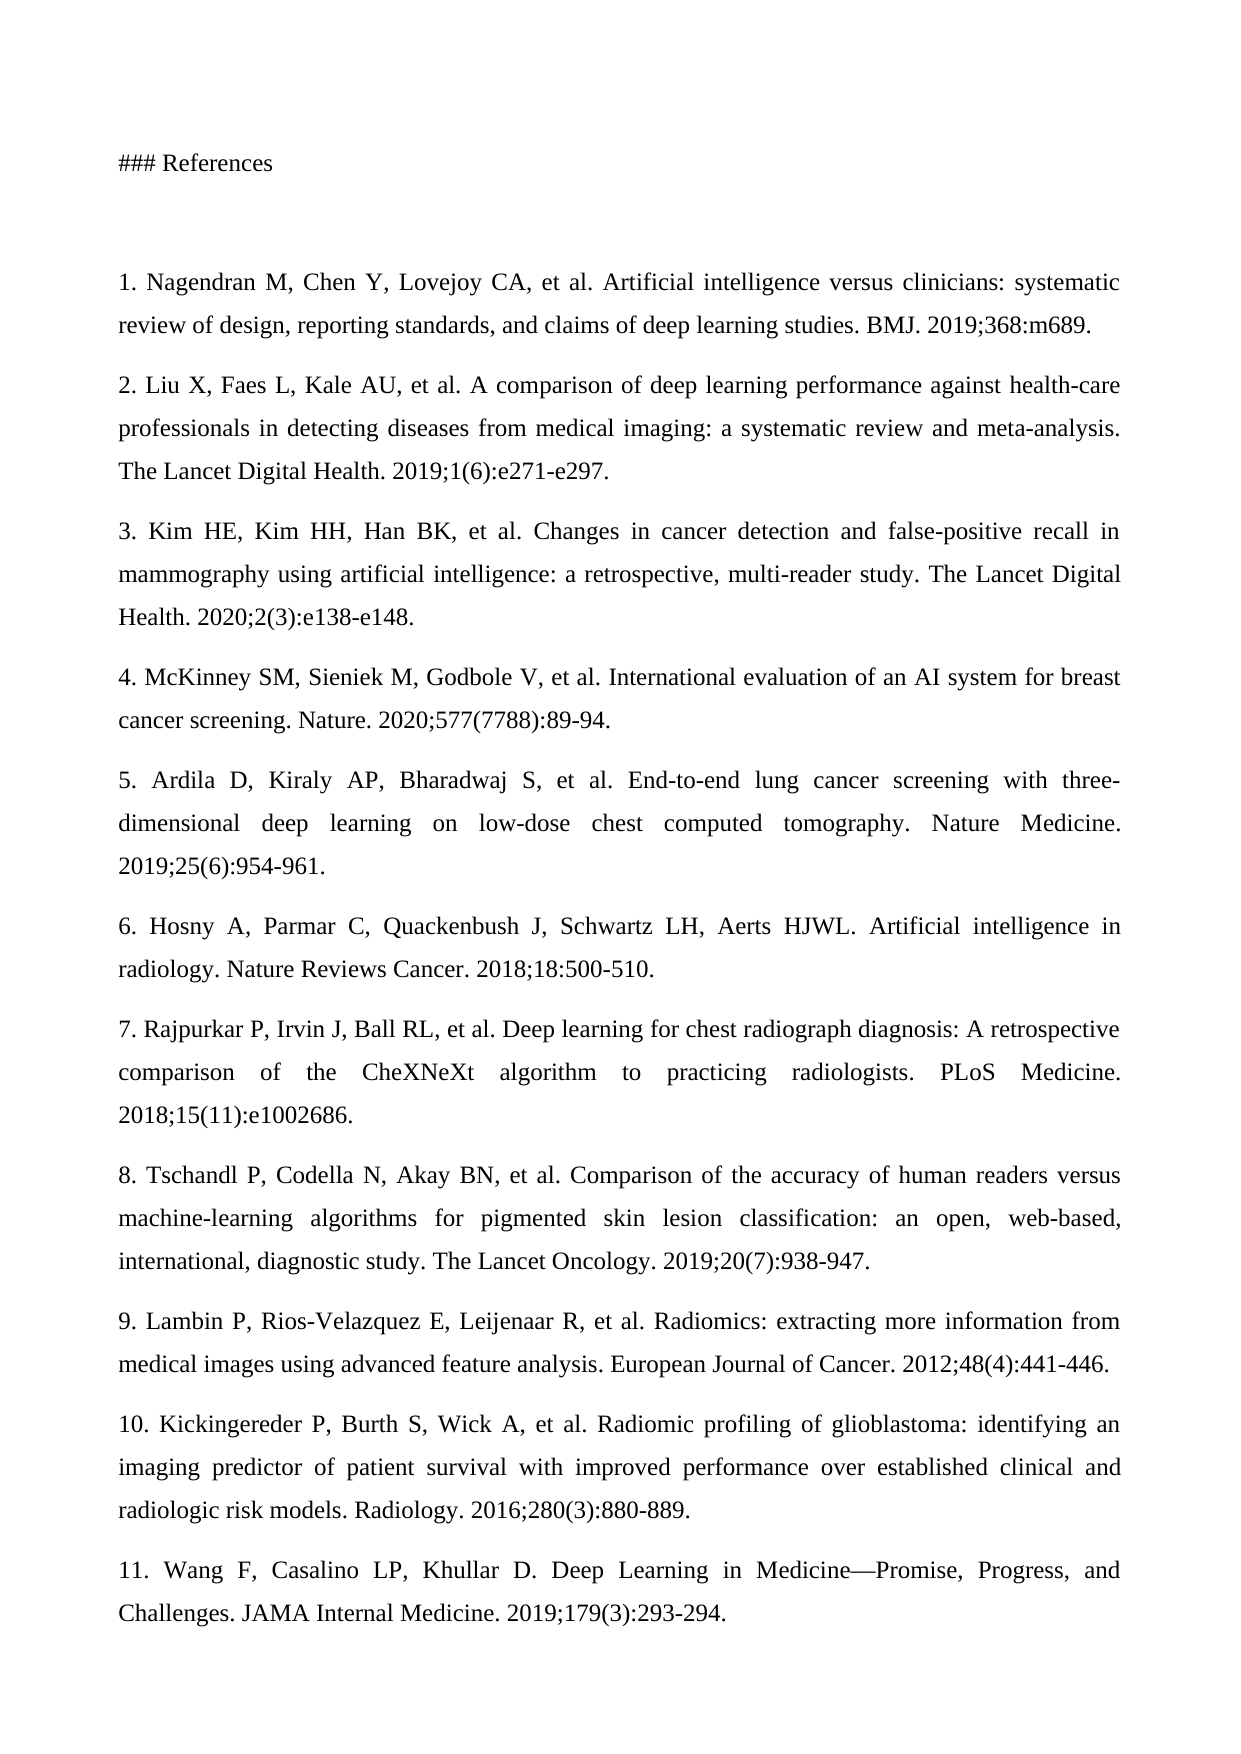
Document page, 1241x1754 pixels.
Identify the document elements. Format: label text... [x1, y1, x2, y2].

text 4. McKinney SM, Sieniek M, Godbole V, et al. International evaluation of an AI system for breast cancer screening. Nature. 2020;577(7788):89-94. [118, 662, 1122, 734]
text 5. Ardila D, Kiraly AP, Bharadwaj S, et al. End-to-end lung cancer screening with three-dimensional deep learning on low-dose chest computed tomography. Nature Medicine. 2019;25(6):954-961. [118, 765, 1122, 880]
text 10. Kickingereder P, Burth S, Wick A, et al. Radiomic profiling of glioblastoma: identifying an imaging predictor of patient survival with improved performance over established clinical and radiologic risk models. Radiology. 2016;280(3):880-889. [118, 1409, 1122, 1524]
text 6. Hosny A, Parmar C, Quackenbush J, Schwartz LH, Aerts HJWL. Artificial intelligence in radiology. Nature Reviews Cancer. 2018;18:500-510. [118, 911, 1122, 983]
text 1. Nagendran M, Chen Y, Lovejoy CA, et al. Artificial intelligence versus clinicians: systematic review of design, reporting standards, and claims of deep learning studies. BMJ. 2019;368:m689. [118, 267, 1122, 339]
text 7. Rajpurkar P, Irvin J, Ball RL, et al. Deep learning for chest radiograph diagnosis: A retrospective comparison of the CheXNeXt algorithm to practicing radiologists. PLoS Medicine. 2018;15(11):e1002686. [118, 1014, 1122, 1129]
text 8. Tschandl P, Codella N, Akay BN, et al. Comparison of the accuracy of human readers versus machine-learning algorithms for pigmented skin lesion classification: an open, web-based, international, diagnostic study. The Lancet Oncology. 2019;20(7):938-947. [118, 1160, 1122, 1275]
text ### References [118, 148, 1122, 176]
text 9. Lambin P, Rios-Velazquez E, Leijenaar R, et al. Radiomics: extracting more information from medical images using advanced feature analysis. European Journal of Cancer. 2012;48(4):441-446. [118, 1306, 1122, 1378]
text 3. Kim HE, Kim HH, Han BK, et al. Changes in cancer detection and false-positive recall in mammography using artificial intelligence: a retrospective, multi-reader study. The Lancet Digital Health. 2020;2(3):e138-e148. [118, 516, 1122, 631]
text 11. Wang F, Casalino LP, Khullar D. Deep Learning in Medicine—Promise, Progress, and Challenges. JAMA Internal Medicine. 2019;179(3):293-294. [118, 1555, 1122, 1627]
text 2. Liu X, Faes L, Kale AU, et al. A comparison of deep learning performance against health-care professionals in detecting diseases from medical imaging: a systematic review and meta-analysis. The Lancet Digital Health. 2019;1(6):e271-e297. [118, 370, 1122, 485]
